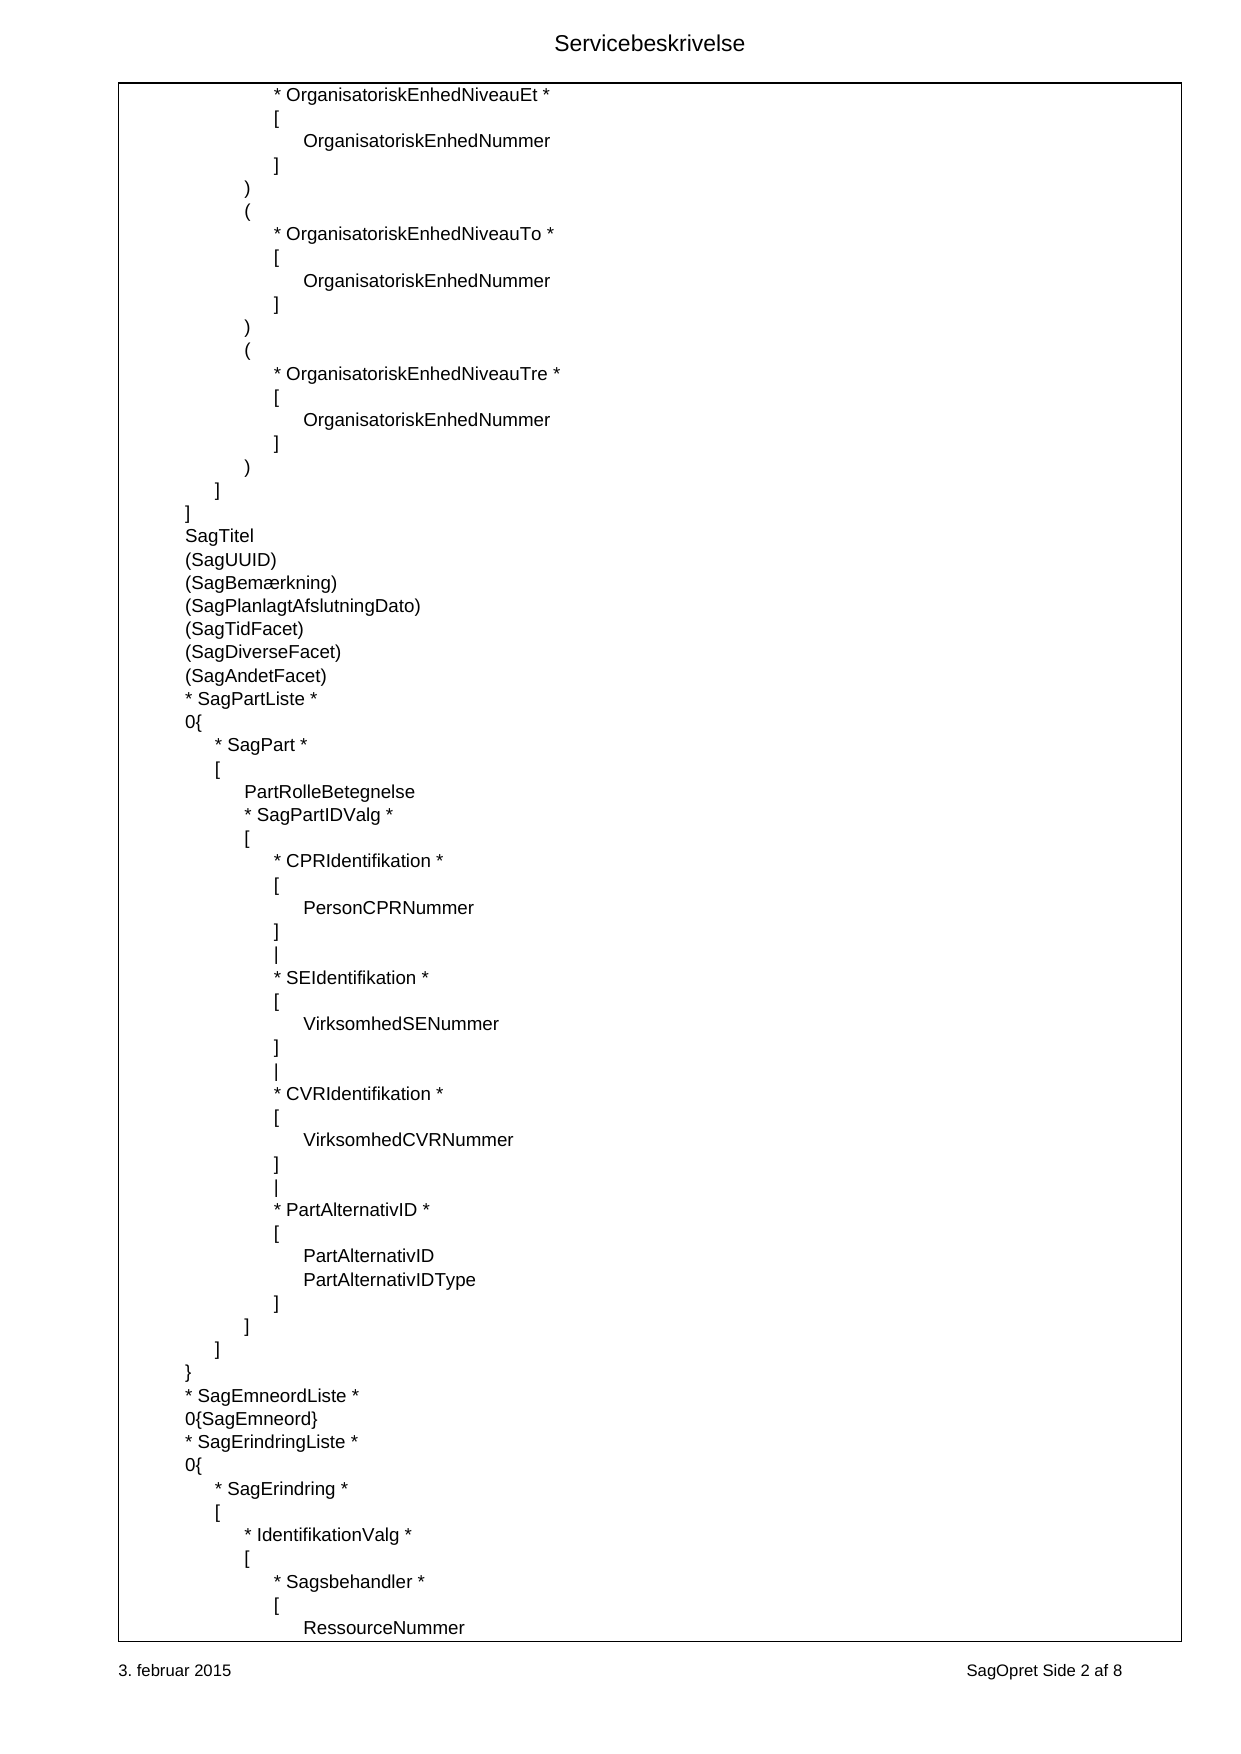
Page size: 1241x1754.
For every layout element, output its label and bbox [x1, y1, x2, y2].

table_cell [119, 84, 1181, 1641]
